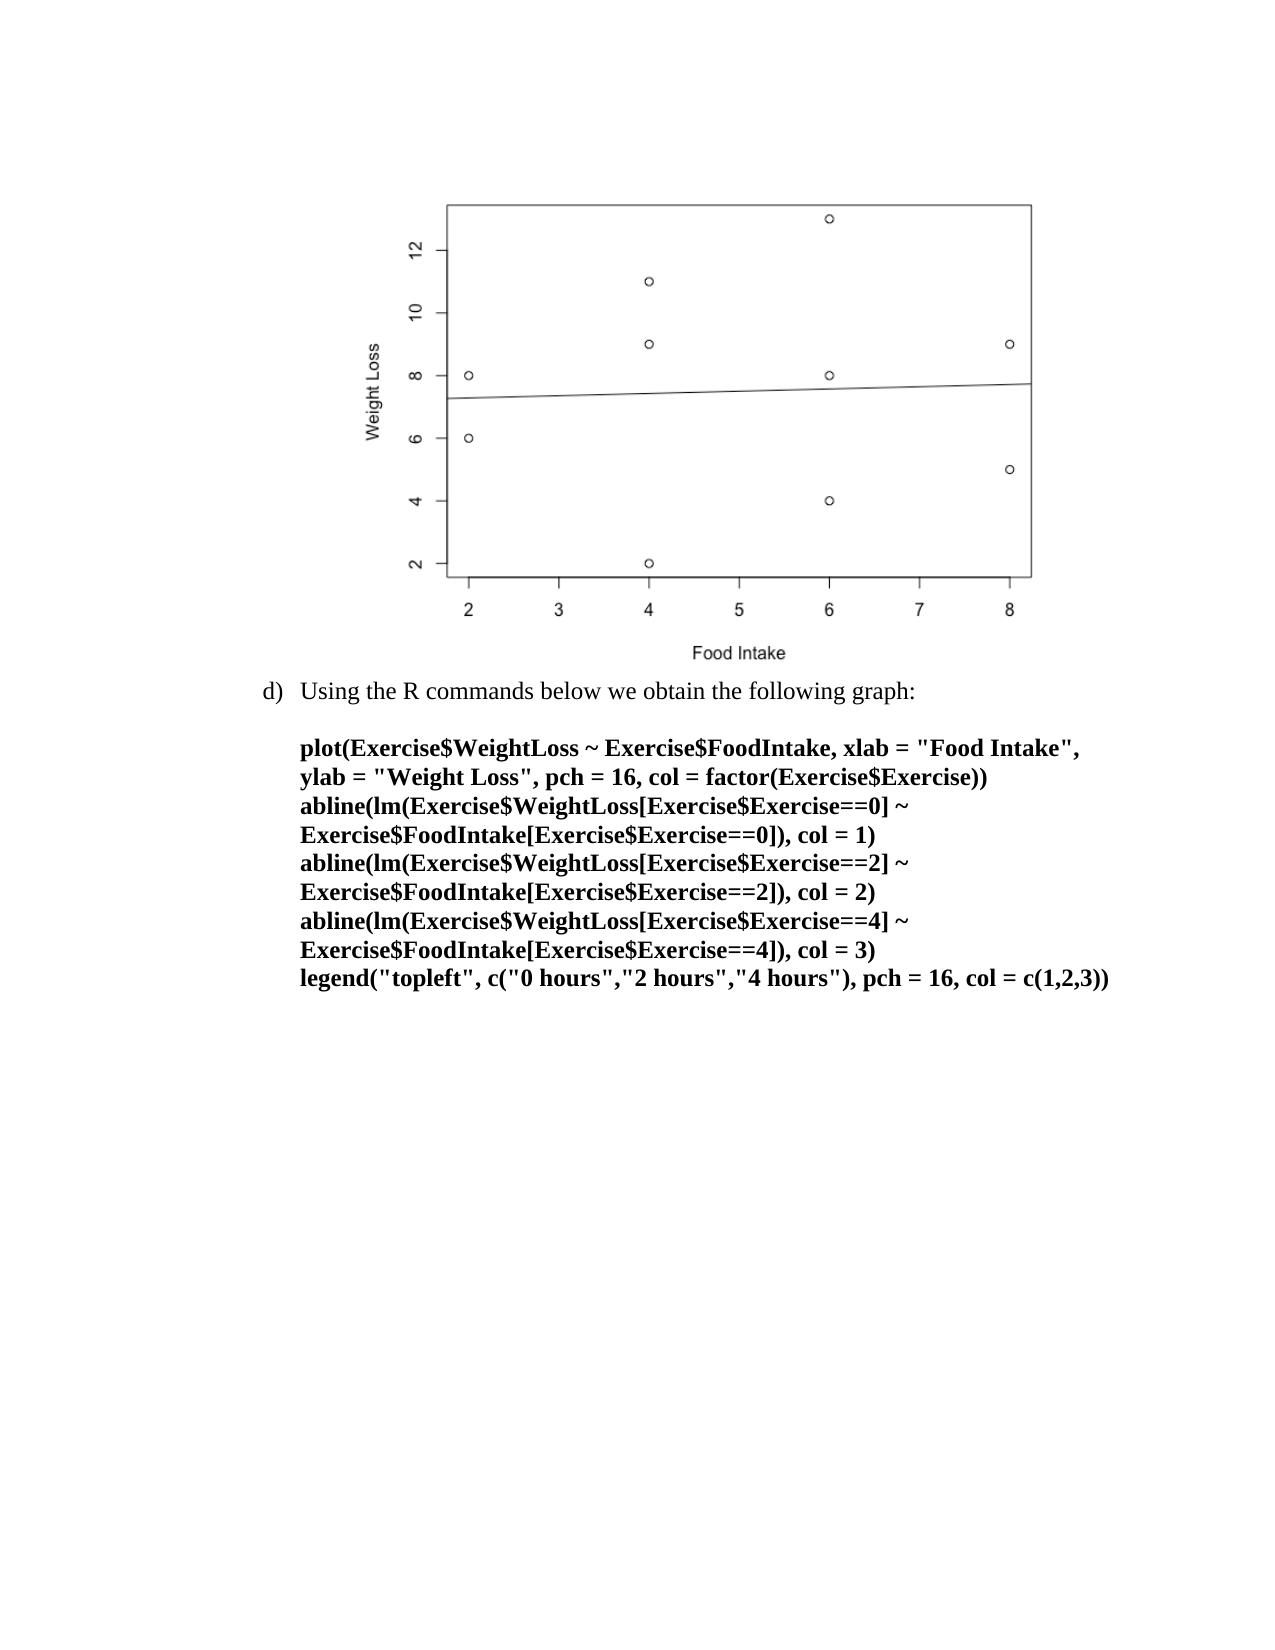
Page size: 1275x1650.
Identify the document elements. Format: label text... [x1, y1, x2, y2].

text legend("topleft", c("0 hours","2 hours","4 hours"), pch = 16, col = c(1,2,3)) [300, 963, 1125, 992]
text plot(Exercise$WeightLoss ~ Exercise$FoodIntake, xlab = "Food Intake", ylab = "Weight Loss", pch = 16, col = factor(Exercise$Exercise)) [300, 733, 1125, 791]
text abline(lm(Exercise$WeightLoss[Exercise$Exercise==4] ~ Exercise$FoodIntake[Exercise$Exercise==4]), col = 3) [300, 906, 1125, 963]
list Using the R commands below we obtain the following graph: [262, 676, 1125, 705]
text abline(lm(Exercise$WeightLoss[Exercise$Exercise==0] ~ Exercise$FoodIntake[Exercise$Exercise==0]), col = 1) [300, 791, 1125, 848]
text abline(lm(Exercise$WeightLoss[Exercise$Exercise==2] ~ Exercise$FoodIntake[Exercise$Exercise==2]), col = 2) [300, 848, 1125, 906]
picture [361, 150, 1064, 676]
